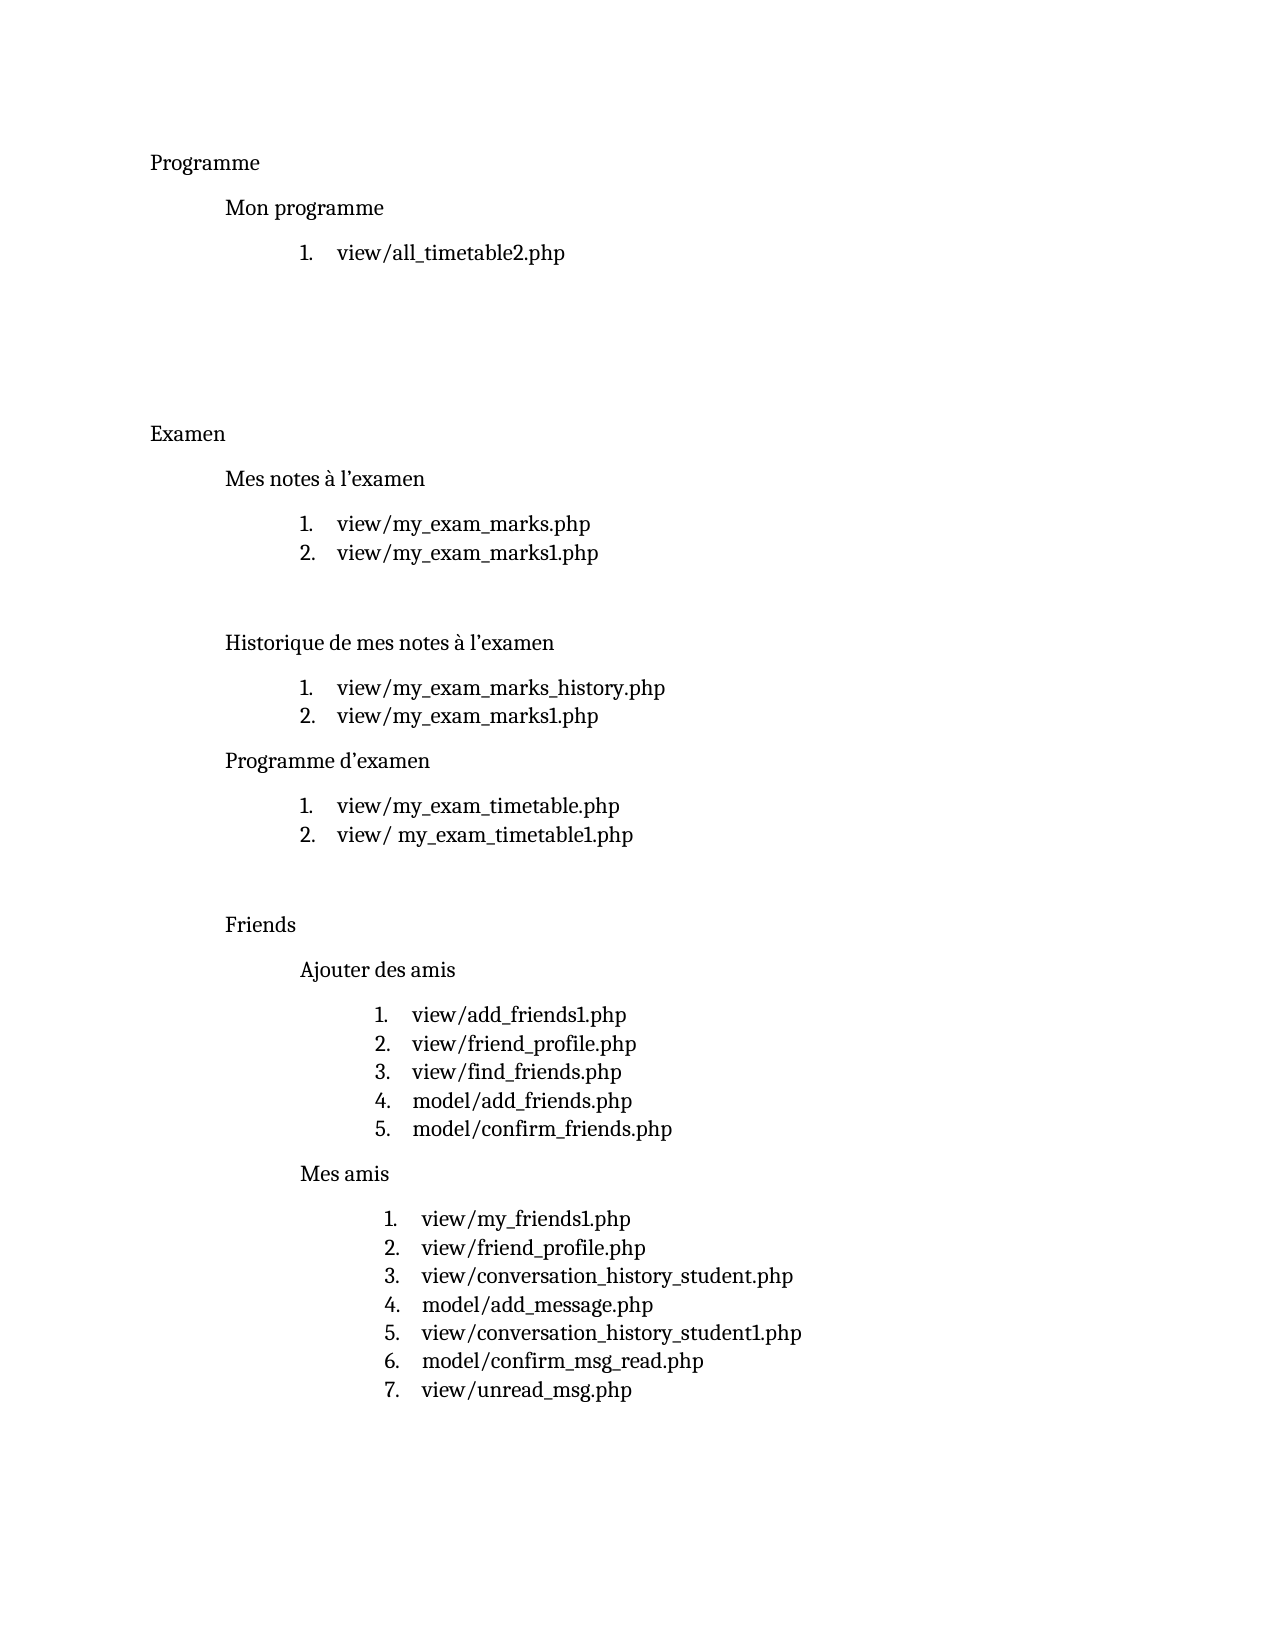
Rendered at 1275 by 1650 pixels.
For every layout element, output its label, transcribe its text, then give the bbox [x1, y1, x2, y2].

list view/find_friends.php [375, 1059, 1125, 1085]
list view/friend_profile.php [384, 1234, 1125, 1261]
list view/all_timetable2.php [300, 240, 1125, 267]
list view/friend_profile.php [375, 1031, 1125, 1057]
list model/confirm_friends.php [375, 1116, 1125, 1142]
text Examen [150, 421, 1125, 447]
list model/add_friends.php [375, 1087, 1125, 1114]
list view/ my_exam_timetable1.php [300, 822, 1125, 848]
text Mon programme [150, 195, 1125, 221]
list view/my_exam_marks1.php [300, 703, 1125, 729]
text Programme d’examen [150, 748, 1125, 774]
list view/my_exam_marks.php [300, 511, 1125, 537]
text Ajouter des amis [225, 957, 1125, 983]
text Mes notes à l’examen [150, 466, 1125, 492]
text Programme [150, 150, 1125, 176]
list view/conversation_history_student.php [384, 1263, 1125, 1289]
list view/my_exam_marks1.php [300, 539, 1125, 566]
list view/unread_msg.php [384, 1377, 1125, 1403]
list view/conversation_history_student1.php [384, 1320, 1125, 1346]
text Historique de mes notes à l’examen [150, 629, 1125, 656]
list model/add_message.php [384, 1291, 1125, 1318]
list view/my_exam_marks_history.php [300, 674, 1125, 701]
list model/confirm_msg_read.php [384, 1348, 1125, 1375]
list view/my_exam_timetable.php [300, 793, 1125, 819]
list view/add_friends1.php [375, 1002, 1125, 1028]
text Mes amis [300, 1161, 1125, 1187]
text Friends [225, 912, 1125, 938]
list view/my_friends1.php [384, 1206, 1125, 1232]
